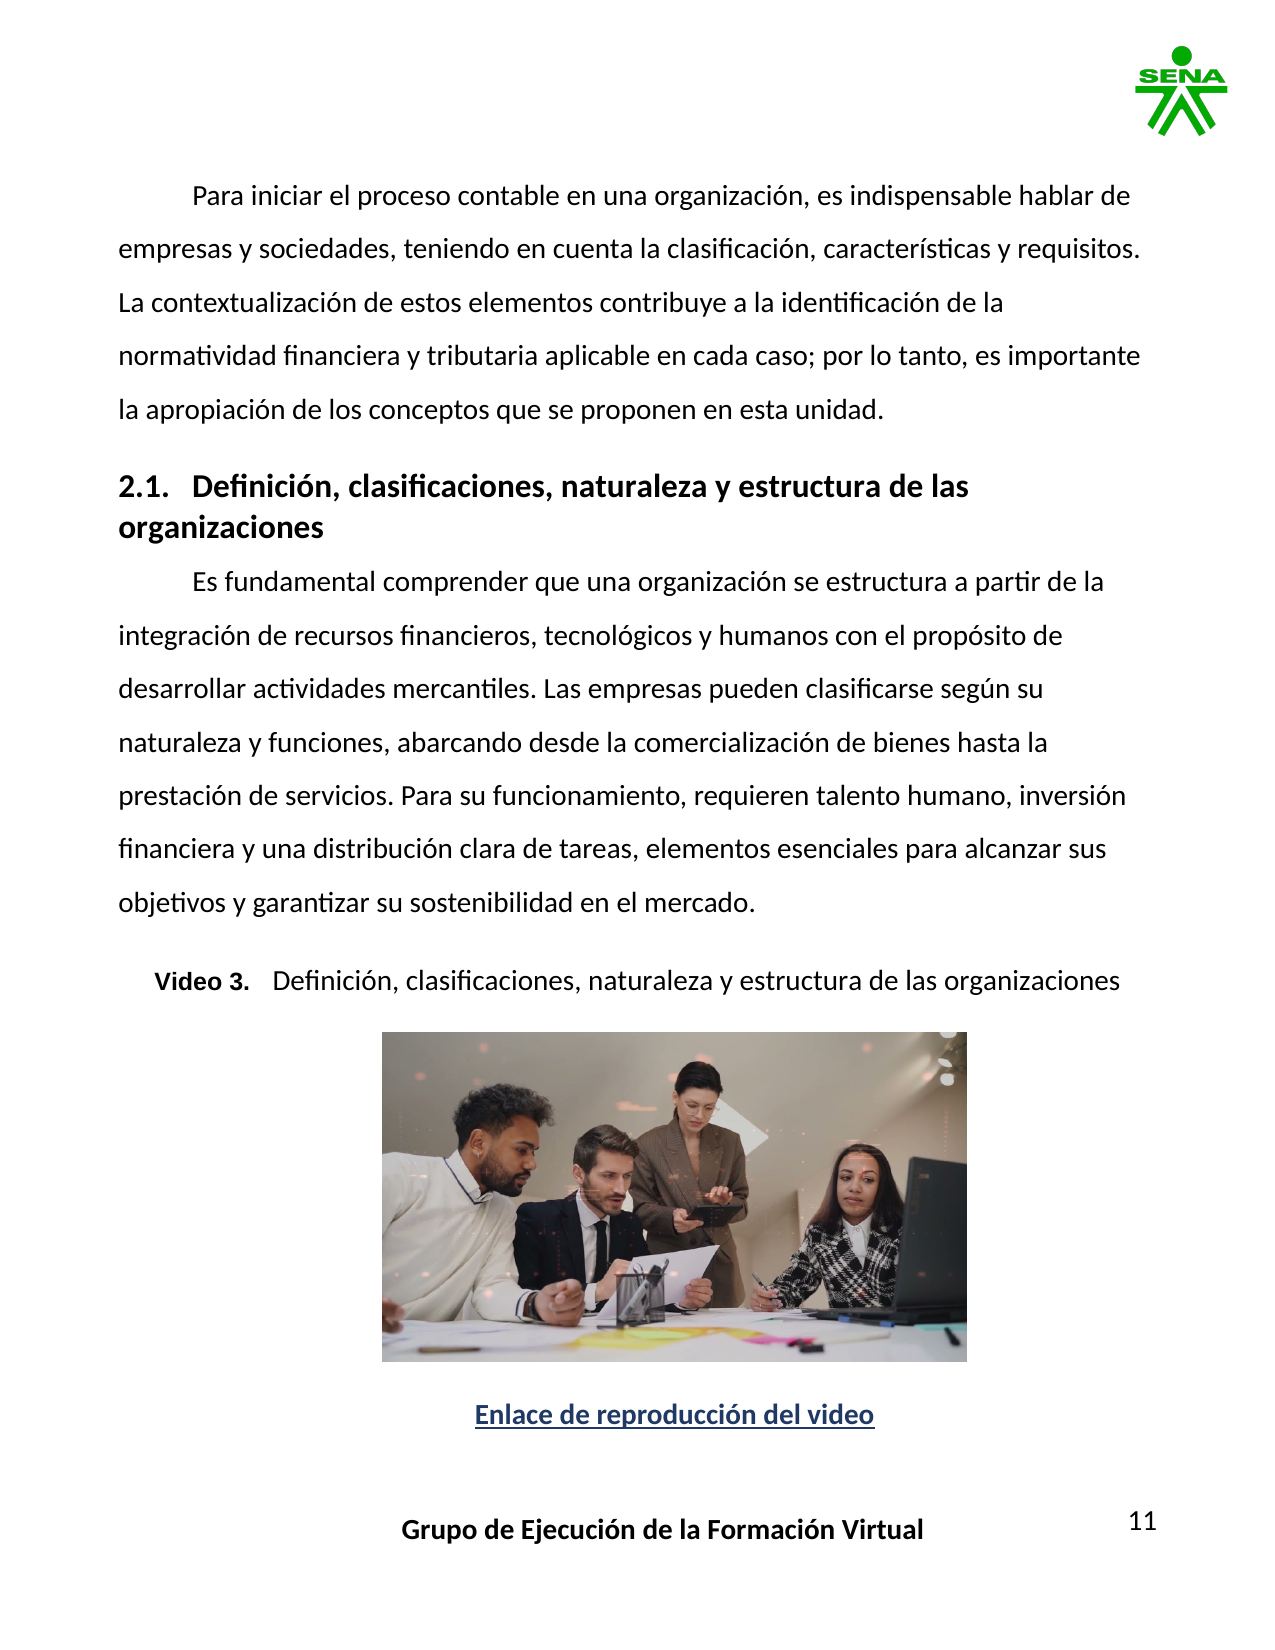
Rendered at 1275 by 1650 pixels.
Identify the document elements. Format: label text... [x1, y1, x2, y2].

text Para iniciar el proceso contable en una organización, es indispensable hablar de empresas y sociedades, teniendo en cuenta la clasificación, características y requisitos. La contextualización de estos elementos contribuye a la identificación de la normatividad financiera y tributaria aplicable en cada caso; por lo tanto, es importante la apropiación de los conceptos que se proponen en esta unidad. [118, 177, 1157, 427]
text Enlace de reproducción del video [118, 1396, 1157, 1432]
text Definición, clasificaciones, naturaleza y estructura de las organizaciones [118, 962, 1157, 998]
picture [382, 1032, 967, 1362]
text Es fundamental comprender que una organización se estructura a partir de la integración de recursos financieros, tecnológicos y humanos con el propósito de desarrollar actividades mercantiles. Las empresas pueden clasificarse según su naturaleza y funciones, abarcando desde la comercialización de bienes hasta la prestación de servicios. Para su funcionamiento, requieren talento humano, inversión financiera y una distribución clara de tareas, elementos esenciales para alcanzar sus objetivos y garantizar su sostenibilidad en el mercado. [118, 563, 1157, 919]
subtitle Definición, clasificaciones, naturaleza y estructura de las organizaciones [118, 465, 1157, 547]
picture [1135, 46, 1228, 136]
